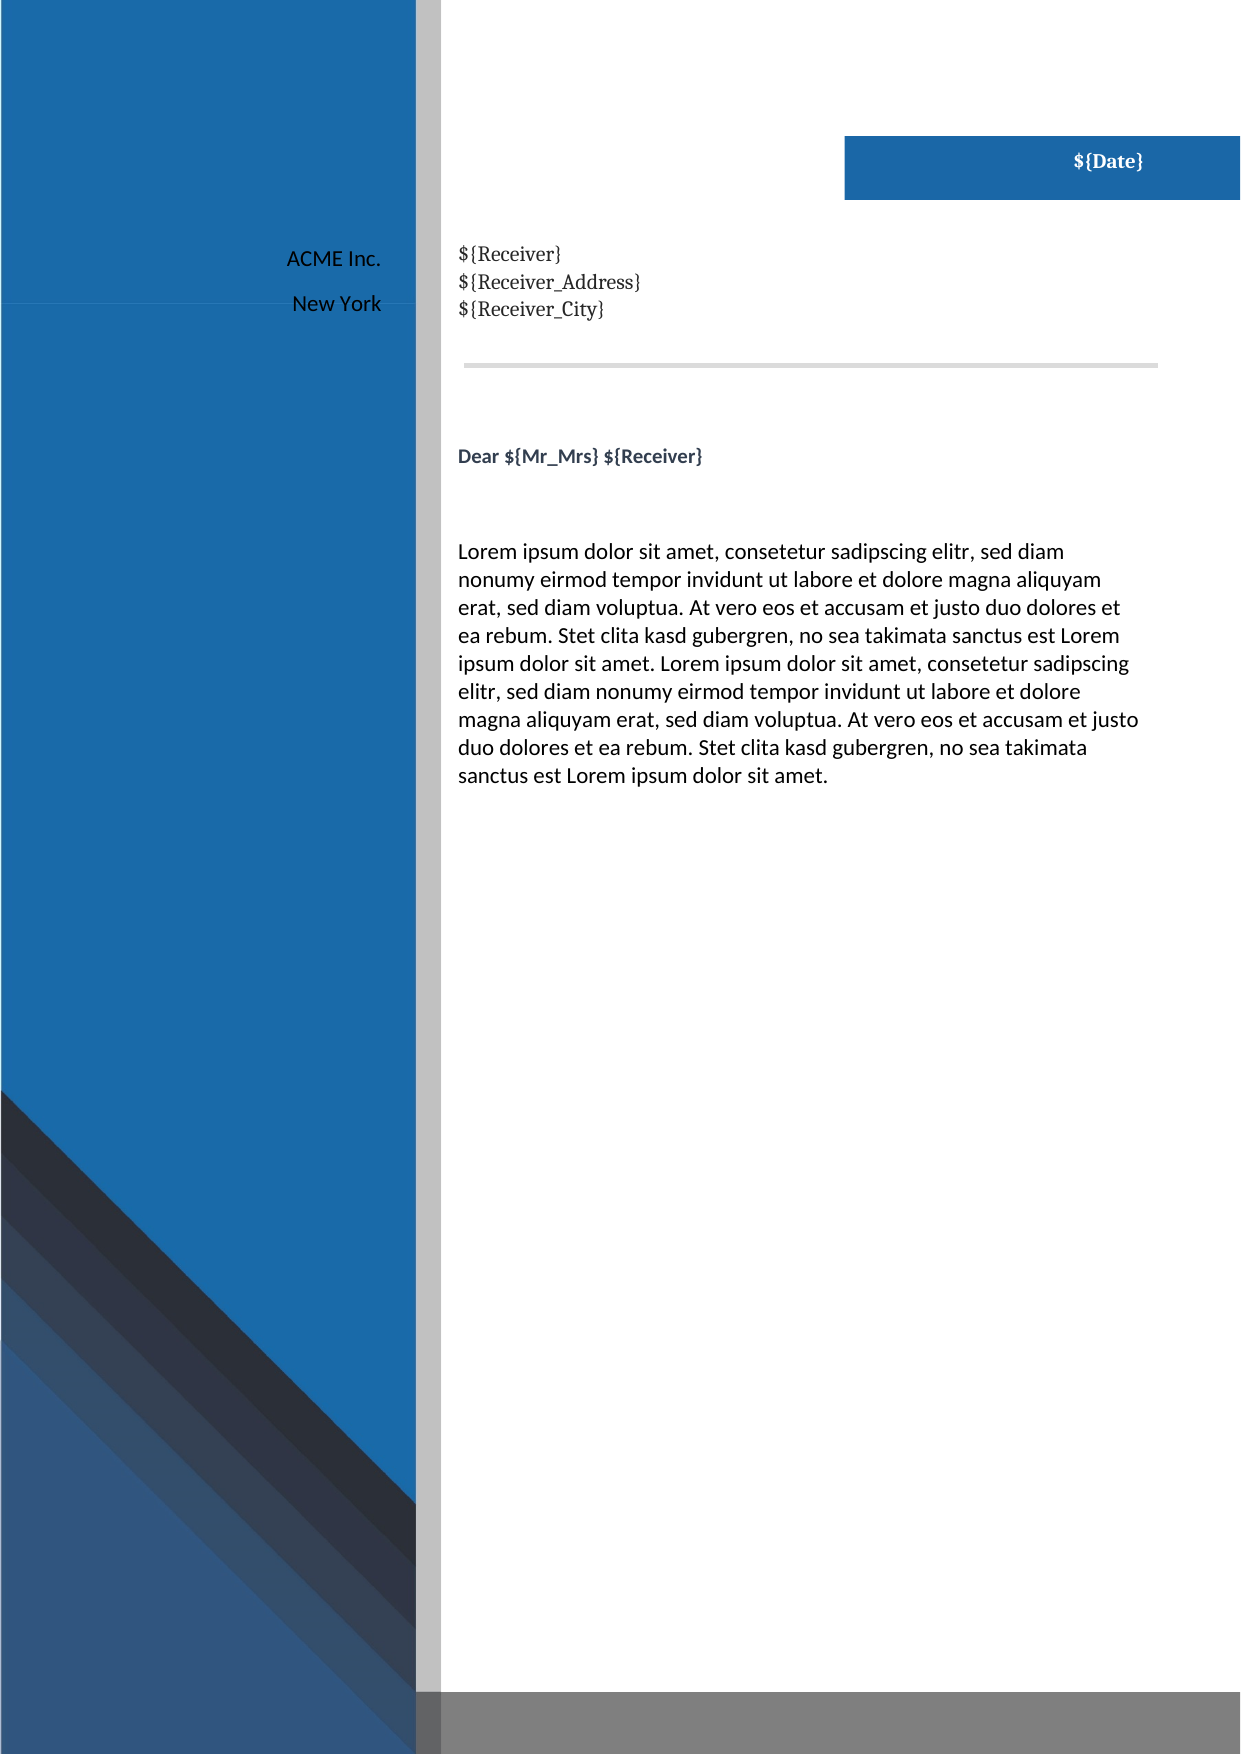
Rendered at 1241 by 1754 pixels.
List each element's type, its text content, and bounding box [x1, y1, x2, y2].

text ${Receiver} ${Receiver_Address} ${Receiver_City} [458, 242, 1144, 322]
table_cell [37, 289, 393, 318]
picture [0, 0, 1241, 1754]
picture [844, 136, 1241, 200]
